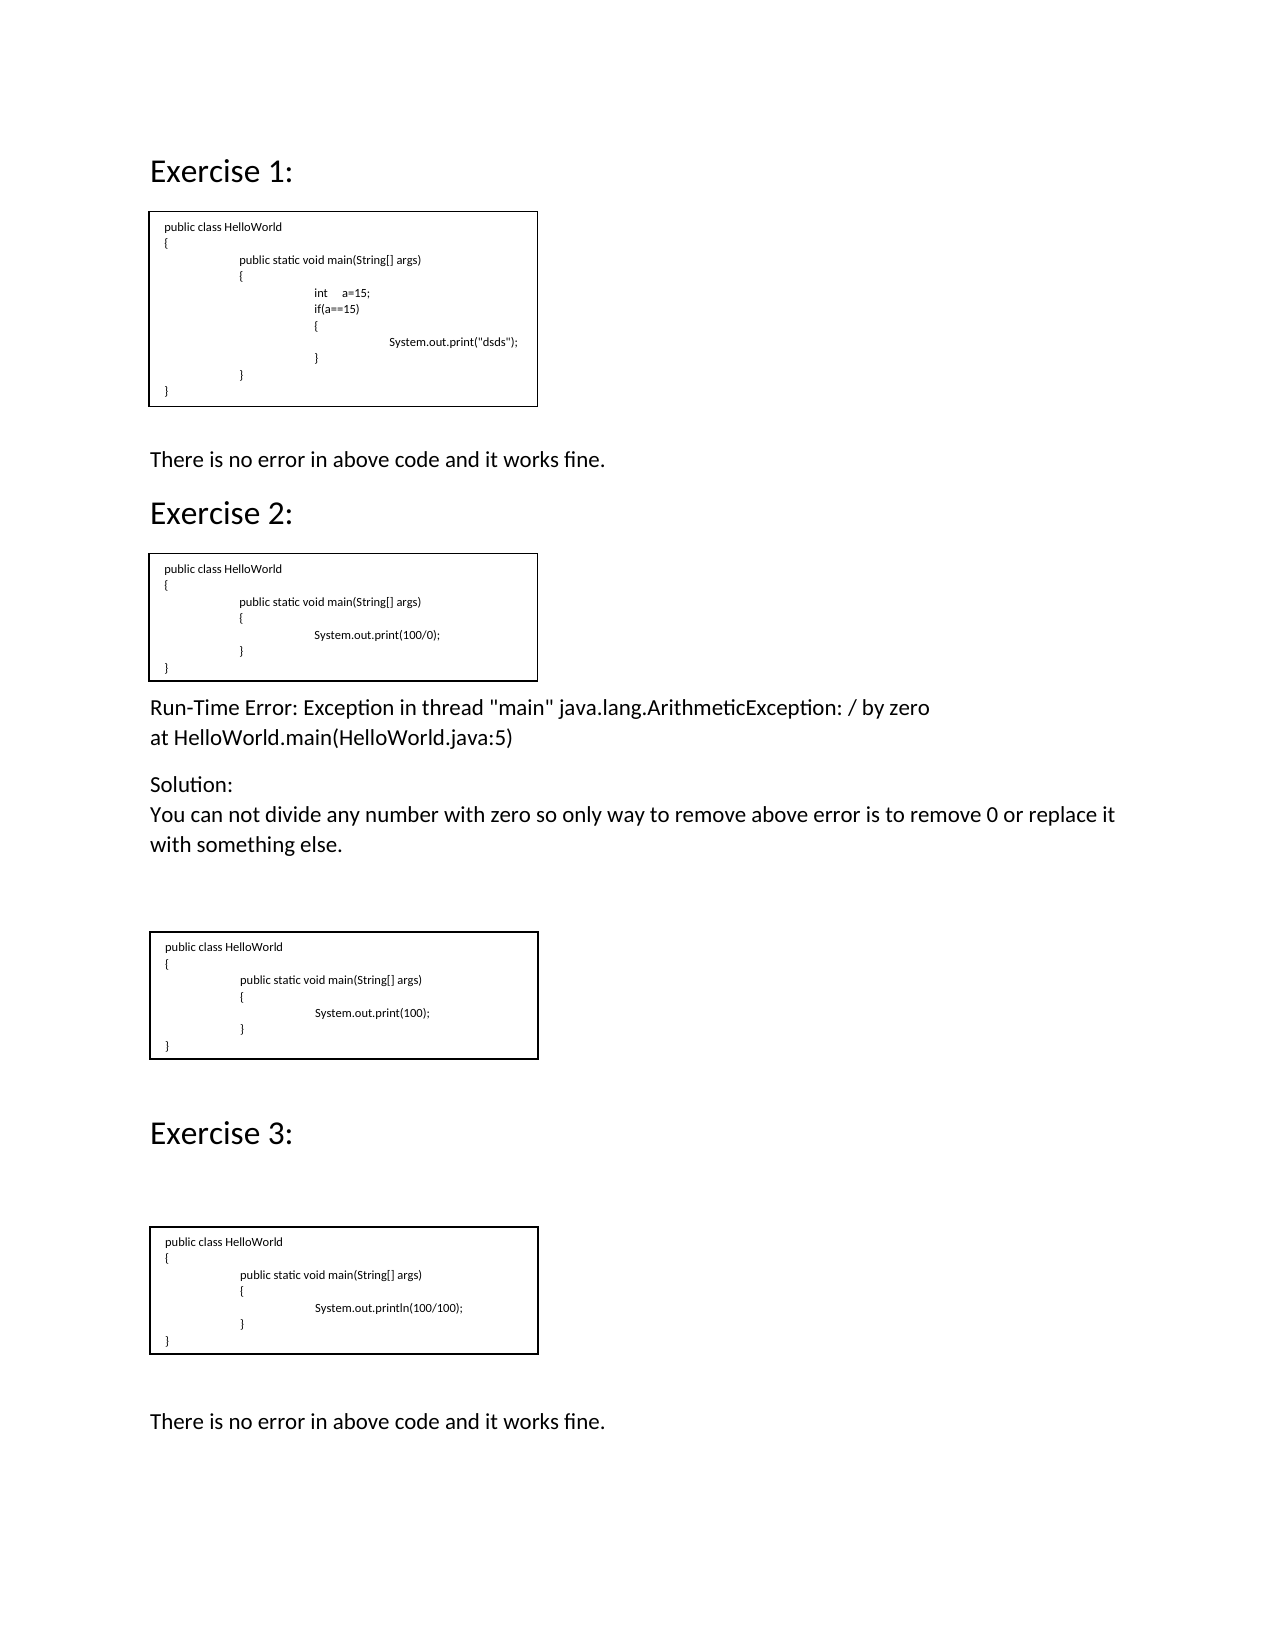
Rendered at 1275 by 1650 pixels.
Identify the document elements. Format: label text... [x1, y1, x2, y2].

text Exercise 1: [150, 150, 1125, 191]
text There is no error in above code and it works fine. [150, 445, 1125, 473]
text Solution: You can not divide any number with zero so only way to remove above error is to remove 0 or replace it with something else. [150, 770, 1125, 859]
text There is no error in above code and it works fine. [150, 1407, 1125, 1435]
text Run-Time Error: Exception in thread "main" java.lang.ArithmeticException: / by zero at HelloWorld.main(HelloWorld.java:5) [150, 693, 1125, 751]
text Exercise 3: [150, 1112, 1125, 1153]
text Exercise 2: [150, 492, 1125, 533]
